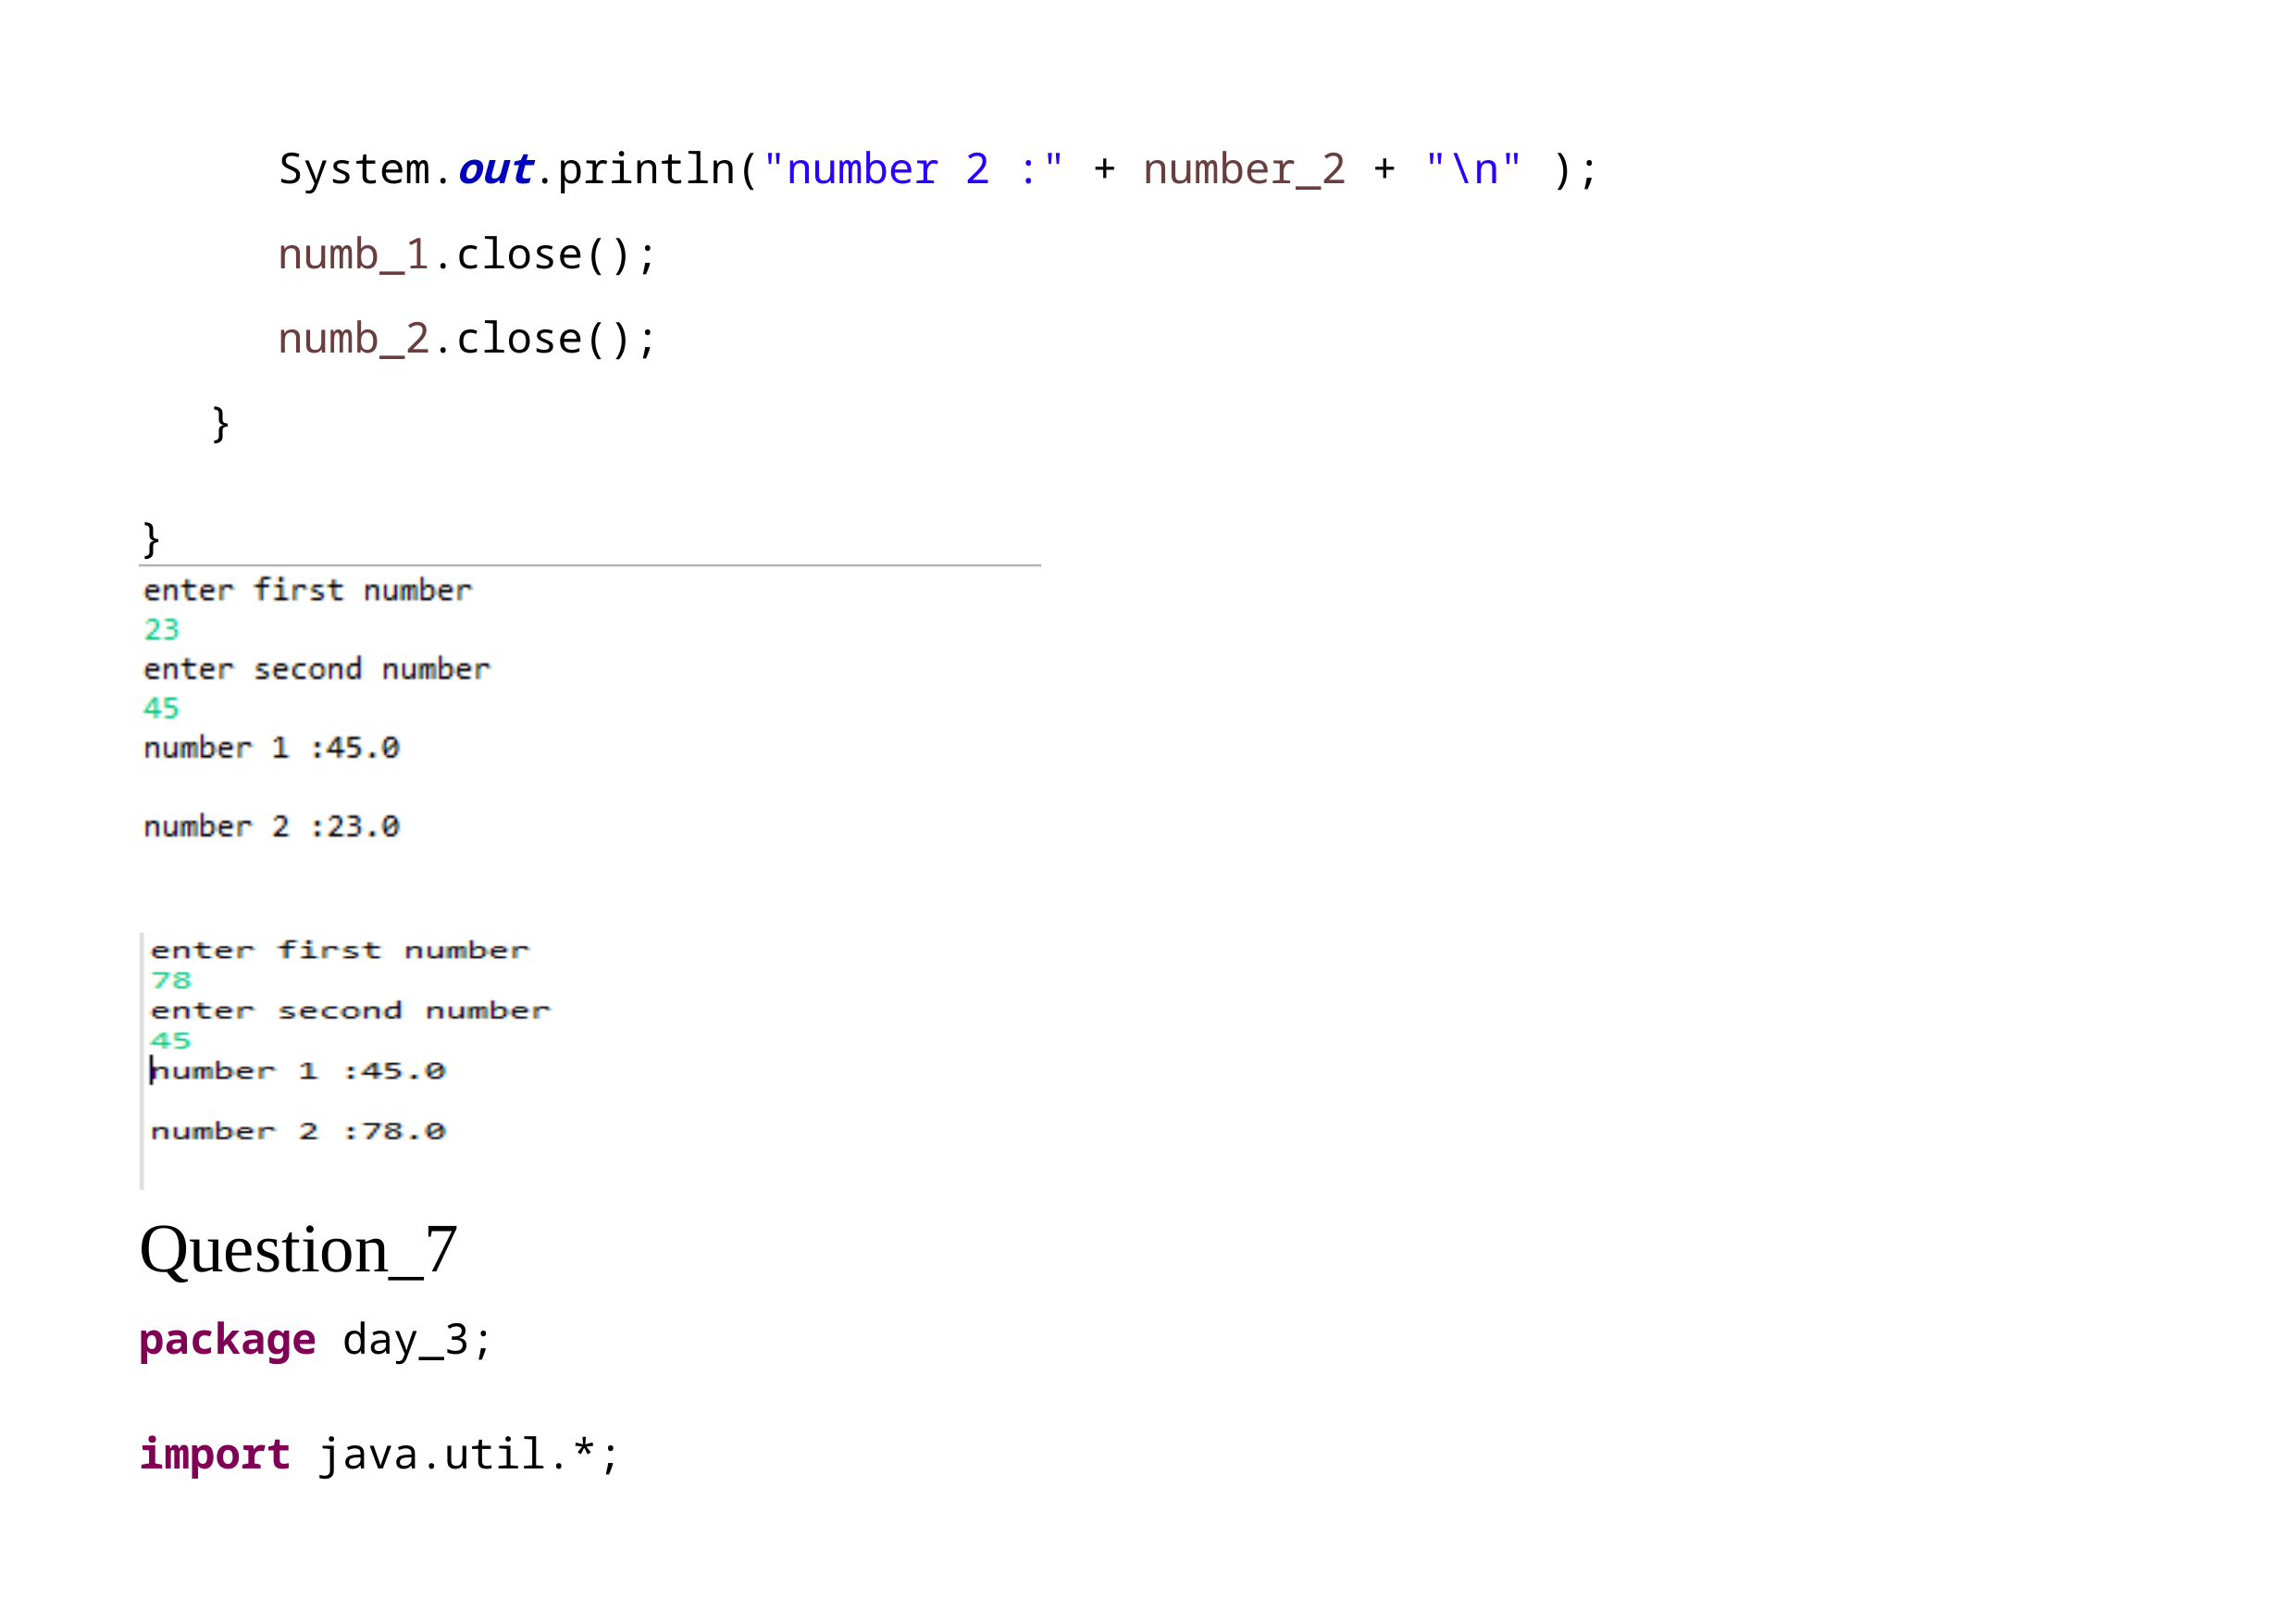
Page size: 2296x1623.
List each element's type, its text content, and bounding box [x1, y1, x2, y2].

text numb_2.close(); [139, 307, 2156, 365]
picture [139, 564, 1041, 916]
text numb_1.close(); [139, 223, 2156, 280]
text System.out.println("number 2 :" + number_2 + "\n" ); [139, 139, 2156, 196]
text } [139, 507, 2156, 565]
picture [139, 933, 1066, 1190]
text Question_7 [139, 1207, 2156, 1287]
text } [139, 391, 2156, 450]
text package day_3; [139, 1308, 2156, 1366]
text import java.util.*; [139, 1424, 2156, 1481]
